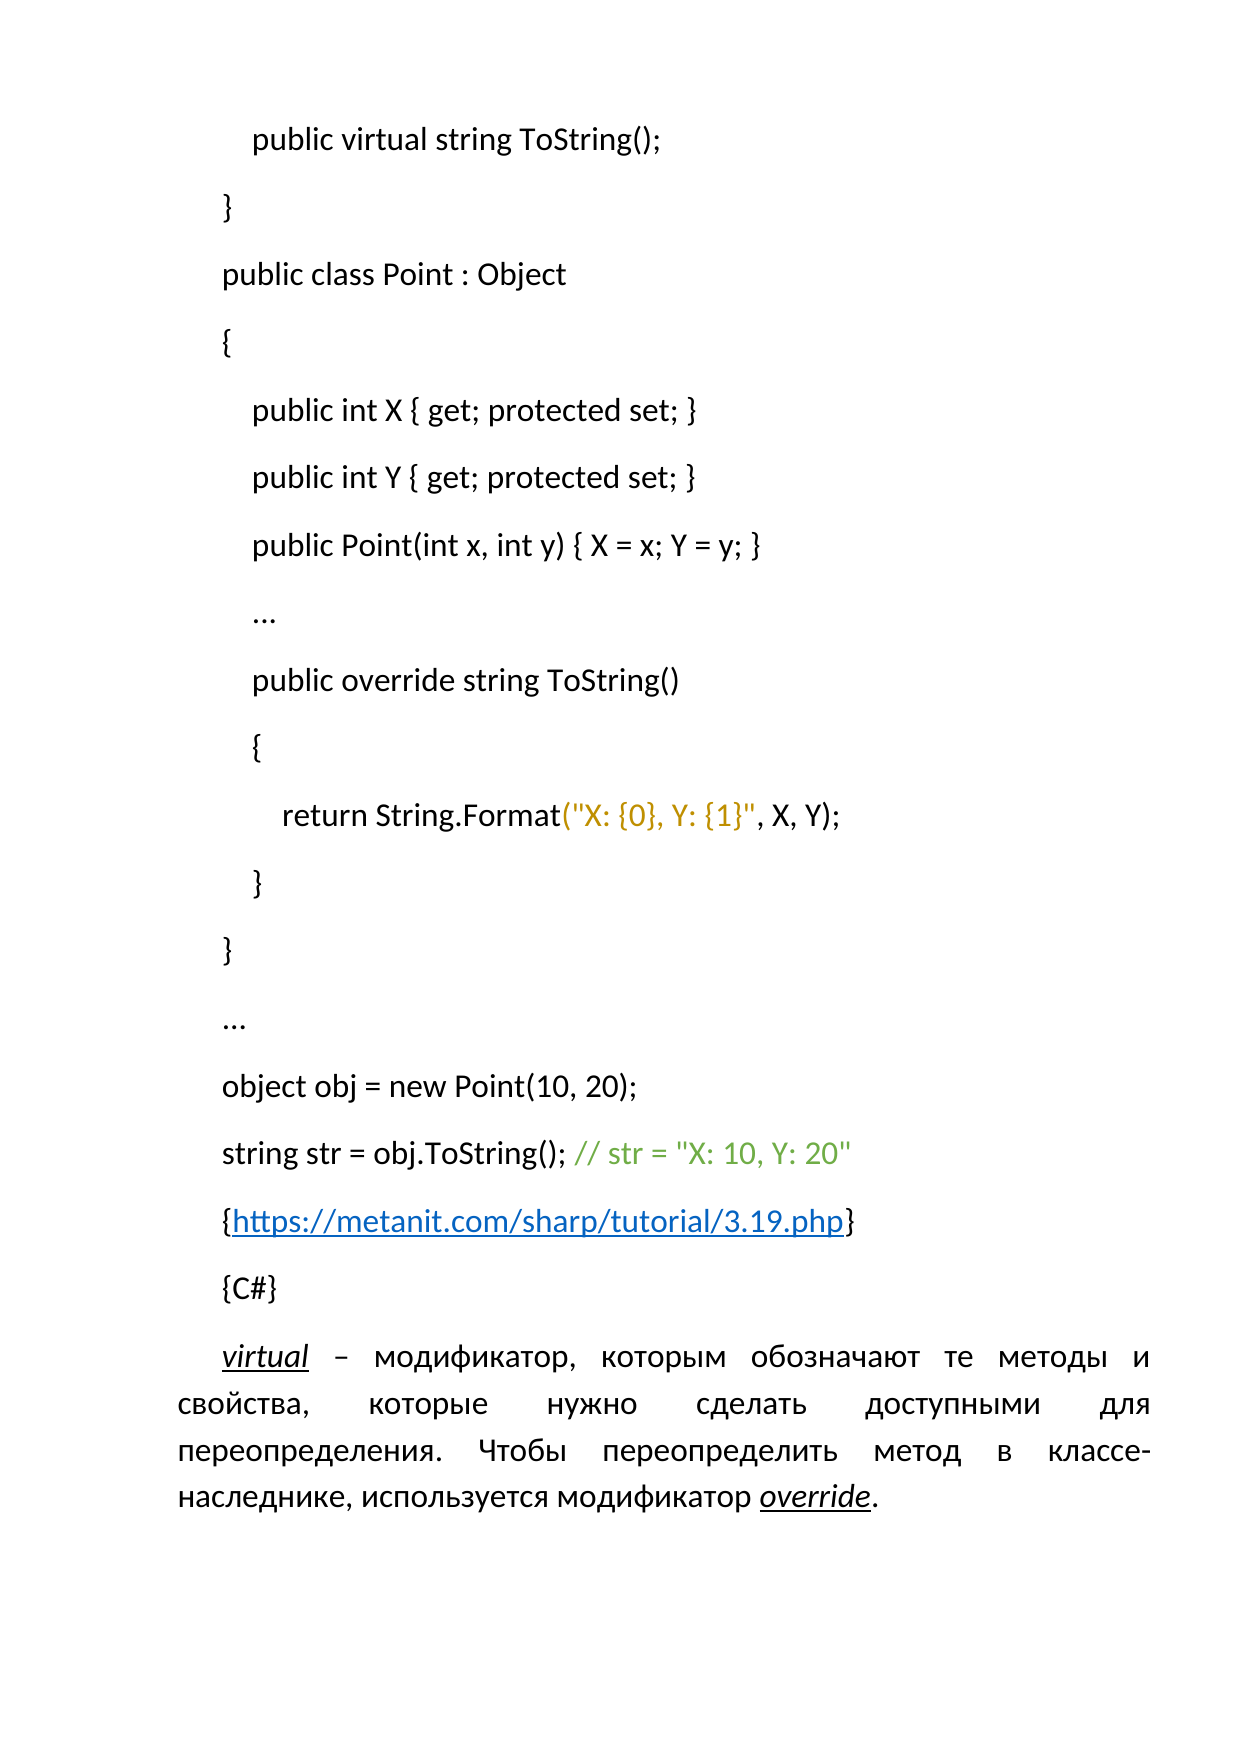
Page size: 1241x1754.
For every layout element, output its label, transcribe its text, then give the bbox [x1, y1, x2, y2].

text {https://metanit.com/sharp/tutorial/3.19.php} [177, 1200, 1152, 1241]
text {C#} [177, 1267, 1152, 1308]
text public override string ToString() [177, 659, 1152, 700]
text public class Point : Object [177, 253, 1152, 294]
text ... [177, 591, 1152, 632]
text public int Y { get; protected set; } [177, 456, 1152, 497]
text object obj = new Point(10, 20); [177, 1064, 1152, 1105]
text } [177, 929, 1152, 970]
text } [177, 186, 1152, 226]
text { [177, 727, 1152, 767]
text { [177, 321, 1152, 362]
text return String.Format("X: {0}, Y: {1}", X, Y); [177, 794, 1152, 835]
text public virtual string ToString(); [177, 118, 1152, 159]
text string str = obj.ToString(); // str = "X: 10, Y: 20" [177, 1132, 1152, 1173]
text public Point(int x, int y) { X = x; Y = y; } [177, 524, 1152, 564]
text virtual – модификатор, которым обозначают те методы и свойства, которые нужно сделать доступными для переопределения. Чтобы переопределить метод в классе-наследнике, используется модификатор override. [177, 1335, 1152, 1516]
text public int X { get; protected set; } [177, 388, 1152, 429]
text ... [177, 997, 1152, 1038]
text } [177, 862, 1152, 902]
